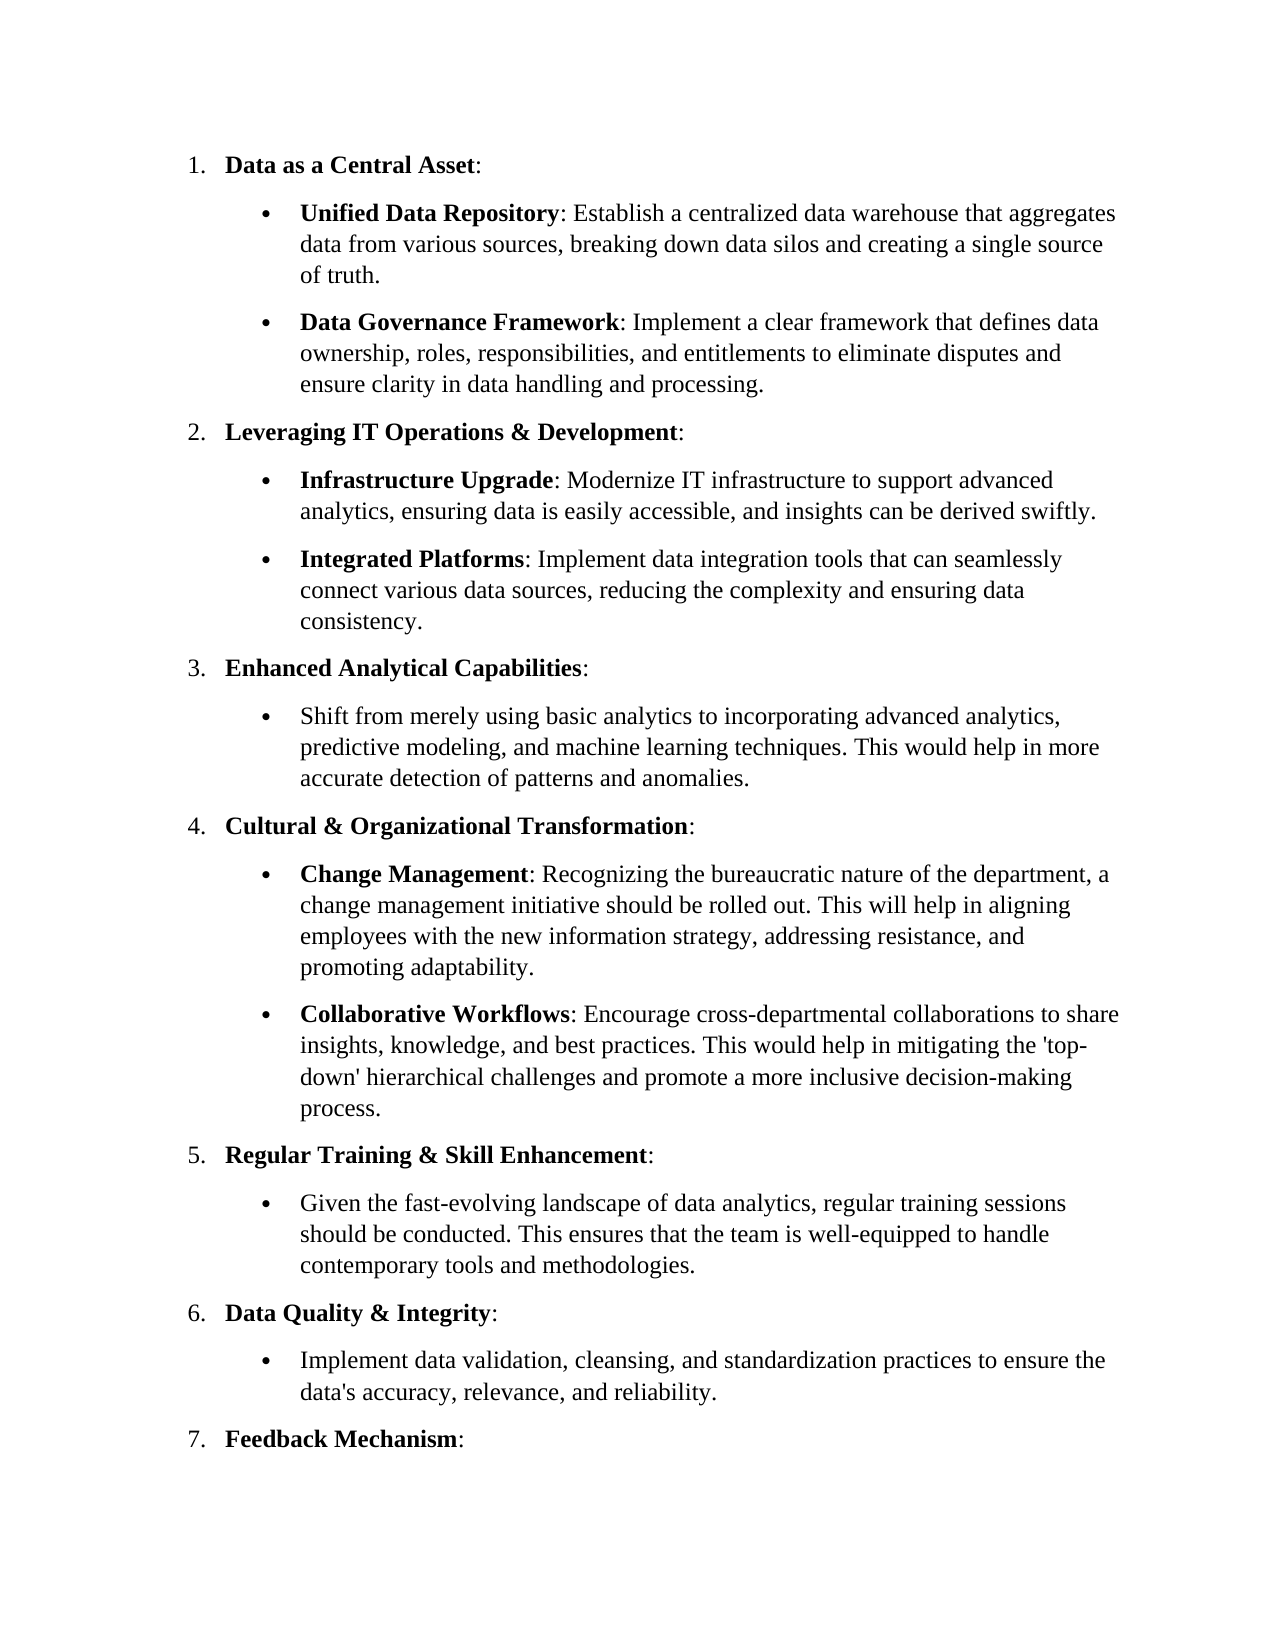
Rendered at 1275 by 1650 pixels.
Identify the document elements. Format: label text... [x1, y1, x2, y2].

list Enhanced Analytical Capabilities: [187, 653, 1125, 682]
list Implement data validation, cleansing, and standardization practices to ensure the data's accuracy, relevance, and reliability. [262, 1346, 1125, 1405]
list Unified Data Repository: Establish a centralized data warehouse that aggregates data from various sources, breaking down data silos and creating a single source of truth. [262, 198, 1125, 288]
list Leveraging IT Operations & Development: [187, 417, 1125, 446]
list Regular Training & Skill Enhancement: [187, 1140, 1125, 1169]
list Collaborative Workflows: Encourage cross-departmental collaborations to share insights, knowledge, and best practices. This would help in mitigating the 'top-down' hierarchical challenges and promote a more inclusive decision-making process. [262, 999, 1125, 1121]
list Change Management: Recognizing the bureaucratic nature of the department, a change management initiative should be rolled out. This will help in aligning employees with the new information strategy, addressing resistance, and promoting adaptability. [262, 859, 1125, 981]
list Given the fast-evolving landscape of data analytics, regular training sessions should be conducted. This ensures that the team is well-equipped to handle contemporary tools and methodologies. [262, 1188, 1125, 1279]
list Infrastructure Upgrade: Modernize IT infrastructure to support advanced analytics, ensuring data is easily accessible, and insights can be derived swiftly. [262, 465, 1125, 525]
list Integrated Platforms: Implement data integration tools that can seamlessly connect various data sources, reducing the complexity and ensuring data consistency. [262, 544, 1125, 634]
list Data Quality & Integrity: [187, 1298, 1125, 1327]
list Data Governance Framework: Implement a clear framework that defines data ownership, roles, responsibilities, and entitlements to eliminate disputes and ensure clarity in data handling and processing. [262, 307, 1125, 398]
list Shift from merely using basic analytics to incorporating advanced analytics, predictive modeling, and machine learning techniques. This would help in more accurate detection of patterns and anomalies. [262, 701, 1125, 792]
list Cultural & Organizational Transformation: [187, 811, 1125, 840]
list Data as a Central Asset: [187, 150, 1125, 179]
list Feedback Mechanism: [187, 1424, 1125, 1453]
